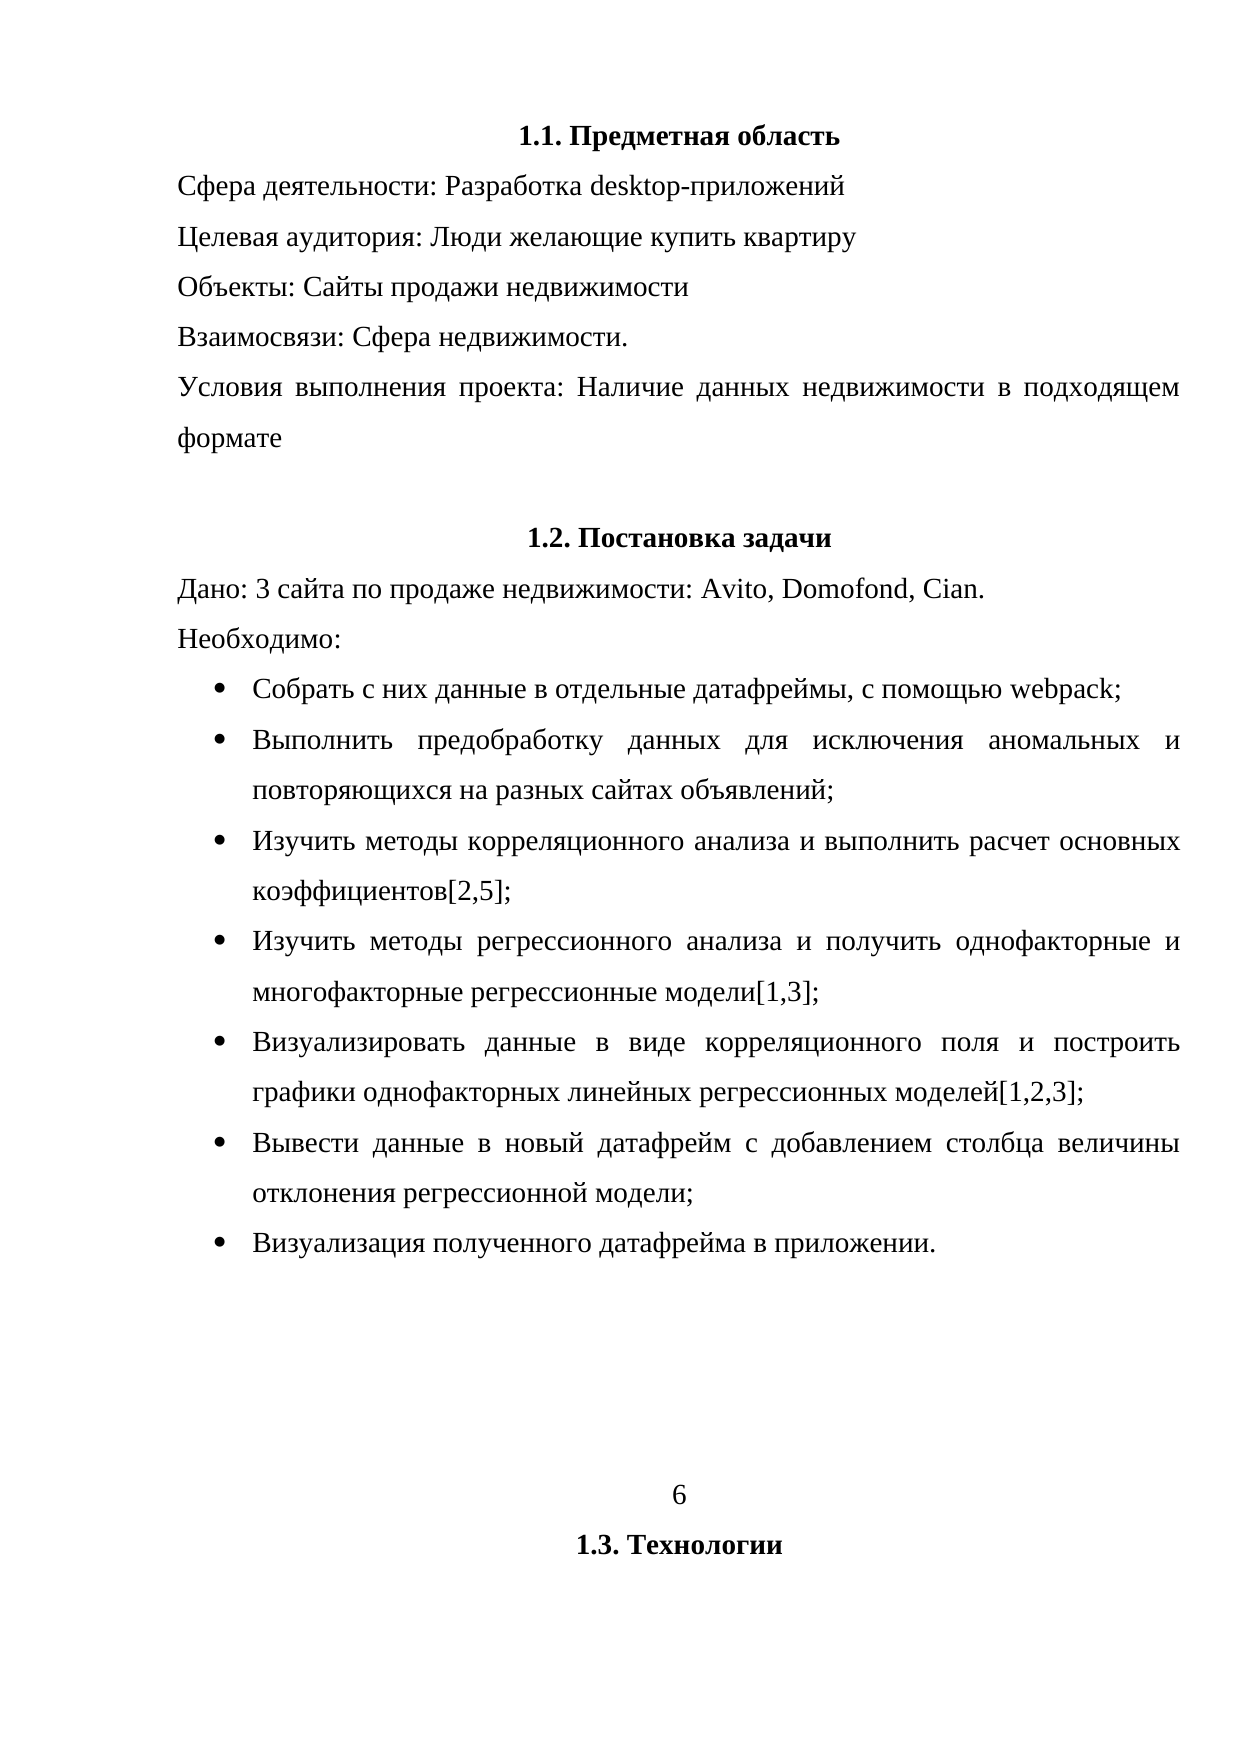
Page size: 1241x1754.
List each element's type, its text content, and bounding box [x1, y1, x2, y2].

list Визуализация полученного датафрейма в приложении. [214, 1226, 1181, 1259]
list Собрать с них данные в отдельные датафреймы, с помощью webpack; [214, 671, 1181, 705]
text Объекты: Сайты продажи недвижимости [177, 269, 1181, 302]
list Выполнить предобработку данных для исключения аномальных и повторяющихся на разных сайтах объявлений; [214, 722, 1181, 806]
list Изучить методы корреляционного анализа и выполнить расчет основных коэффициентов[2,5]; [214, 823, 1181, 907]
text Сфера деятельности: Разработка desktop-приложений [177, 168, 1181, 202]
list Визуализировать данные в виде корреляционного поля и построить графики однофакторных линейных регрессионных моделей[1,2,3]; [214, 1024, 1181, 1108]
text Целевая аудитория: Люди желающие купить квартиру [177, 219, 1181, 252]
text 1.1. Предметная область [177, 118, 1181, 152]
text Условия выполнения проекта: Наличие данных недвижимости в подходящем формате [177, 369, 1181, 453]
text Дано: 3 сайта по продаже недвижимости: Avito, Domofond, Cian. [177, 571, 1181, 604]
text Необходимо: [177, 621, 1181, 655]
text 6 [177, 1477, 1181, 1511]
text 1.2. Постановка задачи [177, 521, 1181, 554]
text Взаимосвязи: Сфера недвижимости. [177, 319, 1181, 353]
list Изучить методы регрессионного анализа и получить однофакторные и многофакторные регрессионные модели[1,3]; [214, 923, 1181, 1007]
text 1.3. Технологии [177, 1527, 1181, 1561]
list Вывести данные в новый датафрейм с добавлением столбца величины отклонения регрессионной модели; [214, 1125, 1181, 1209]
